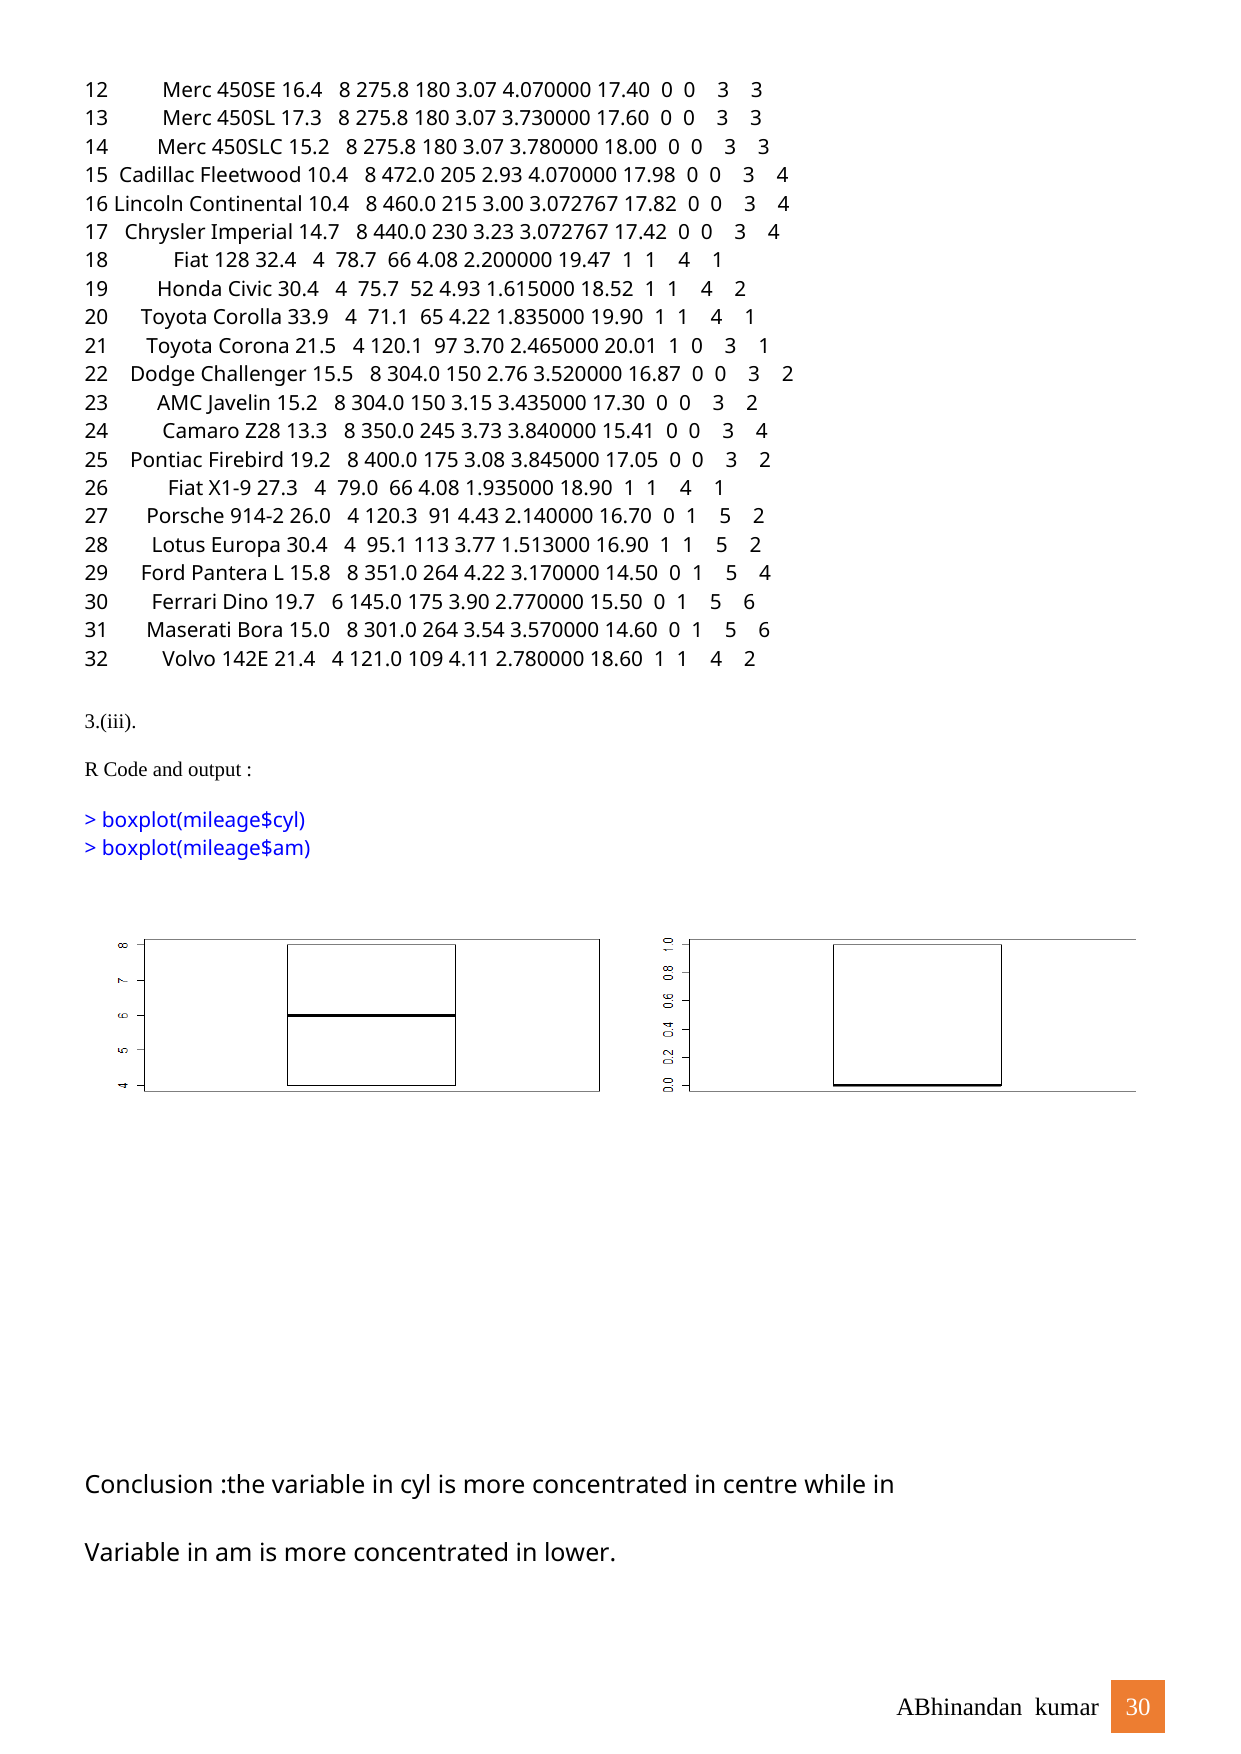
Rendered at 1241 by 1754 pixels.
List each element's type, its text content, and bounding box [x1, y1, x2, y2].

table_cell 3.(iii). R Code and output : > boxplot(mileage$cyl) > boxplot(mileage$am) [75, 709, 1136, 1466]
picture [84, 886, 1136, 1430]
table_cell Conclusion :the variable in cyl is more concentrated in centre while in Variable in am is more concentrated in lower. [75, 1466, 1136, 1615]
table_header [75, 75, 1136, 709]
